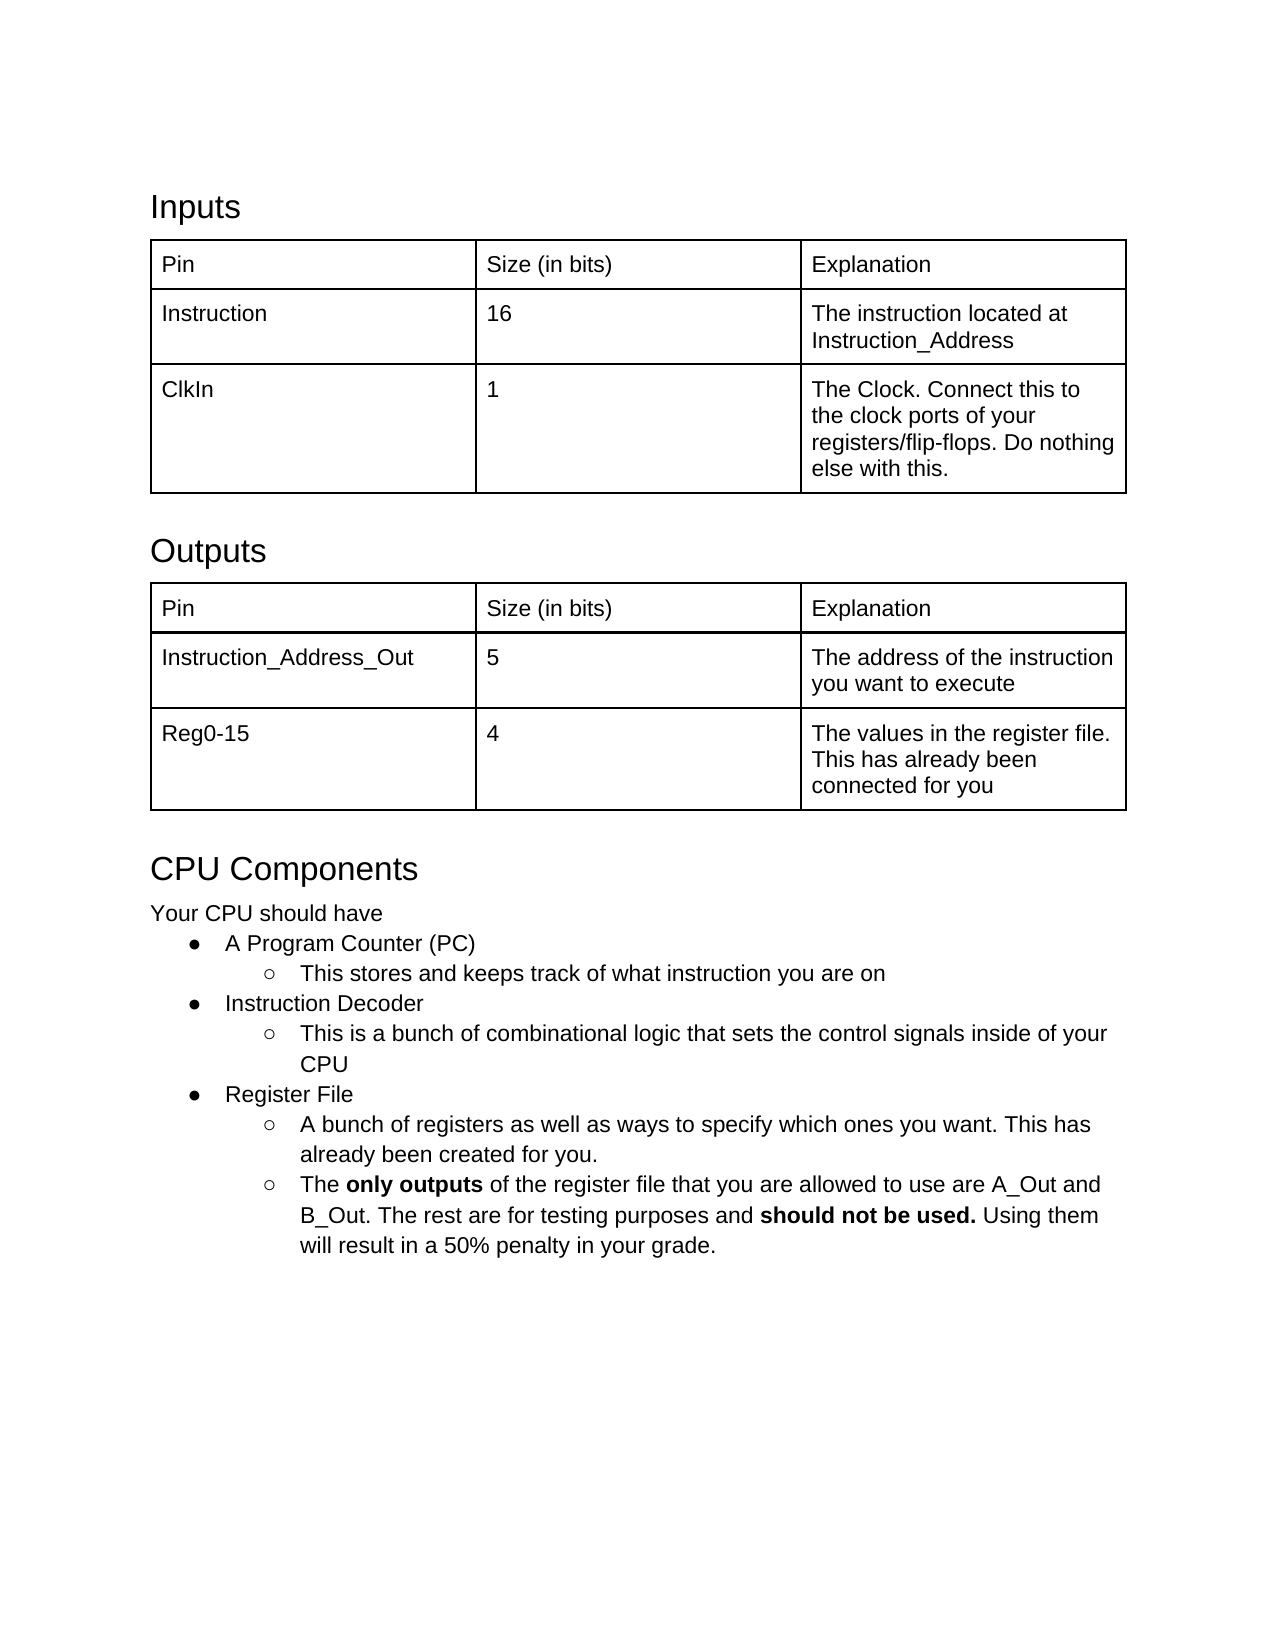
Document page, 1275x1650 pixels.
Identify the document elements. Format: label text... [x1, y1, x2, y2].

table_header Size (in bits) [477, 584, 800, 631]
table_cell 16 [477, 290, 800, 363]
list The only outputs of the register file that you are allowed to use are A_Out and B_Out. The rest are for testing purposes and should not be used. Using them will result in a 50% penalty in your grade. [262, 1171, 1125, 1258]
table_header Explanation [802, 241, 1125, 288]
table_header Pin [152, 241, 475, 288]
table_header Size (in bits) [477, 241, 800, 288]
list Register File [187, 1081, 1125, 1107]
table_cell 5 [477, 634, 800, 707]
list A bunch of registers as well as ways to specify which ones you want. This has already been created for you. [262, 1111, 1125, 1168]
list This is a bunch of combinational logic that sets the control signals inside of your CPU [262, 1020, 1125, 1077]
table_cell Instruction [152, 290, 475, 363]
list This stores and keeps track of what instruction you are on [262, 960, 1125, 986]
text Your CPU should have [150, 899, 1125, 926]
subtitle CPU Components [150, 849, 1125, 887]
table_cell 4 [477, 709, 800, 809]
table_cell The Clock. Connect this to the clock ports of your registers/flip-flops. Do nothing else with this. [802, 365, 1125, 492]
table_header Explanation [802, 584, 1125, 631]
subtitle Inputs [150, 187, 1125, 226]
table_cell The address of the instruction you want to execute [802, 634, 1125, 707]
table_cell Reg0-15 [152, 709, 475, 809]
table_cell The values in the register file. This has already been connected for you [802, 709, 1125, 809]
table_cell Instruction_Address_Out [152, 634, 475, 707]
subtitle Outputs [150, 531, 1125, 570]
table_cell The instruction located at Instruction_Address [802, 290, 1125, 363]
table_cell 1 [477, 365, 800, 492]
table_cell ClkIn [152, 365, 475, 492]
table_header Pin [152, 584, 475, 631]
list Instruction Decoder [187, 990, 1125, 1017]
list A Program Counter (PC) [187, 930, 1125, 956]
